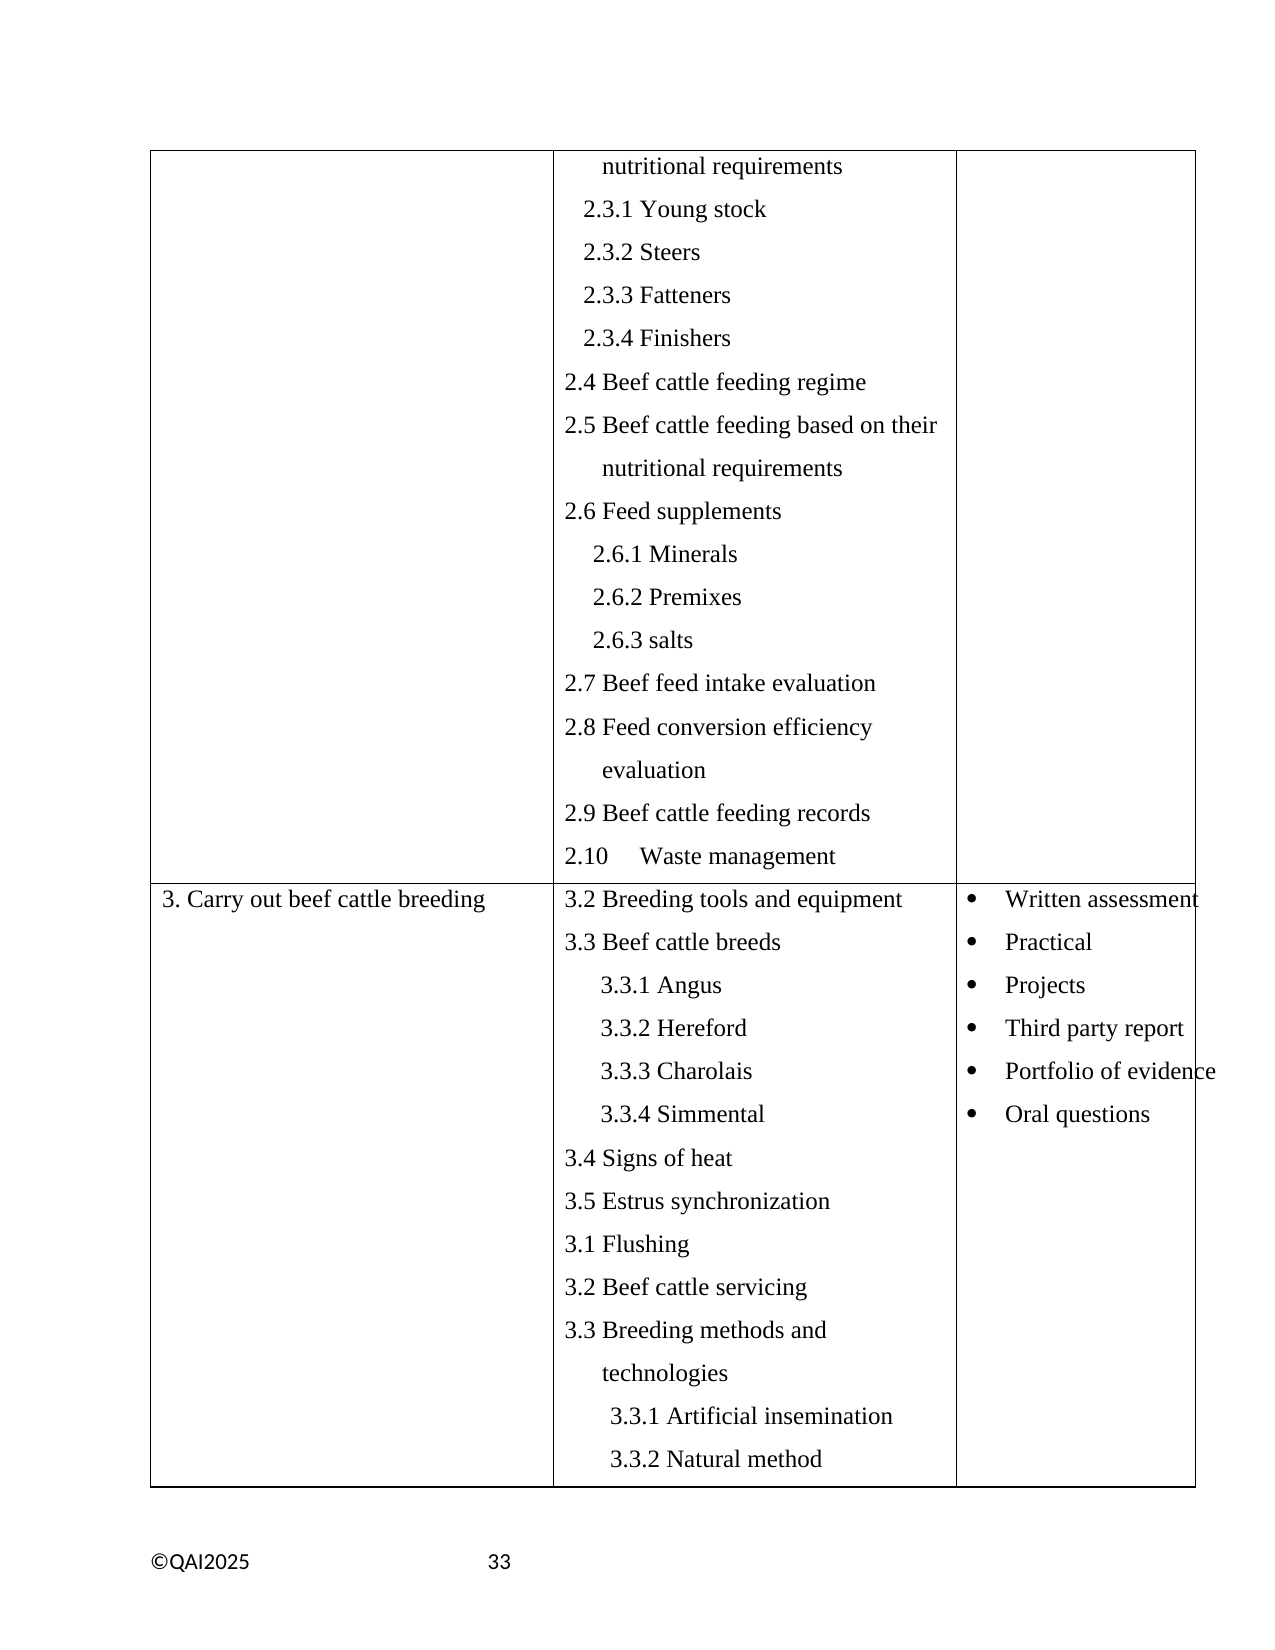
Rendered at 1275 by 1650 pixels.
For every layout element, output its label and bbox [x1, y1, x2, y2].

table_cell [151, 884, 553, 1486]
table_cell [957, 884, 1195, 1486]
table_cell [151, 151, 553, 883]
table_cell [554, 884, 956, 1486]
table_cell [957, 151, 1195, 883]
table_cell [554, 151, 956, 883]
